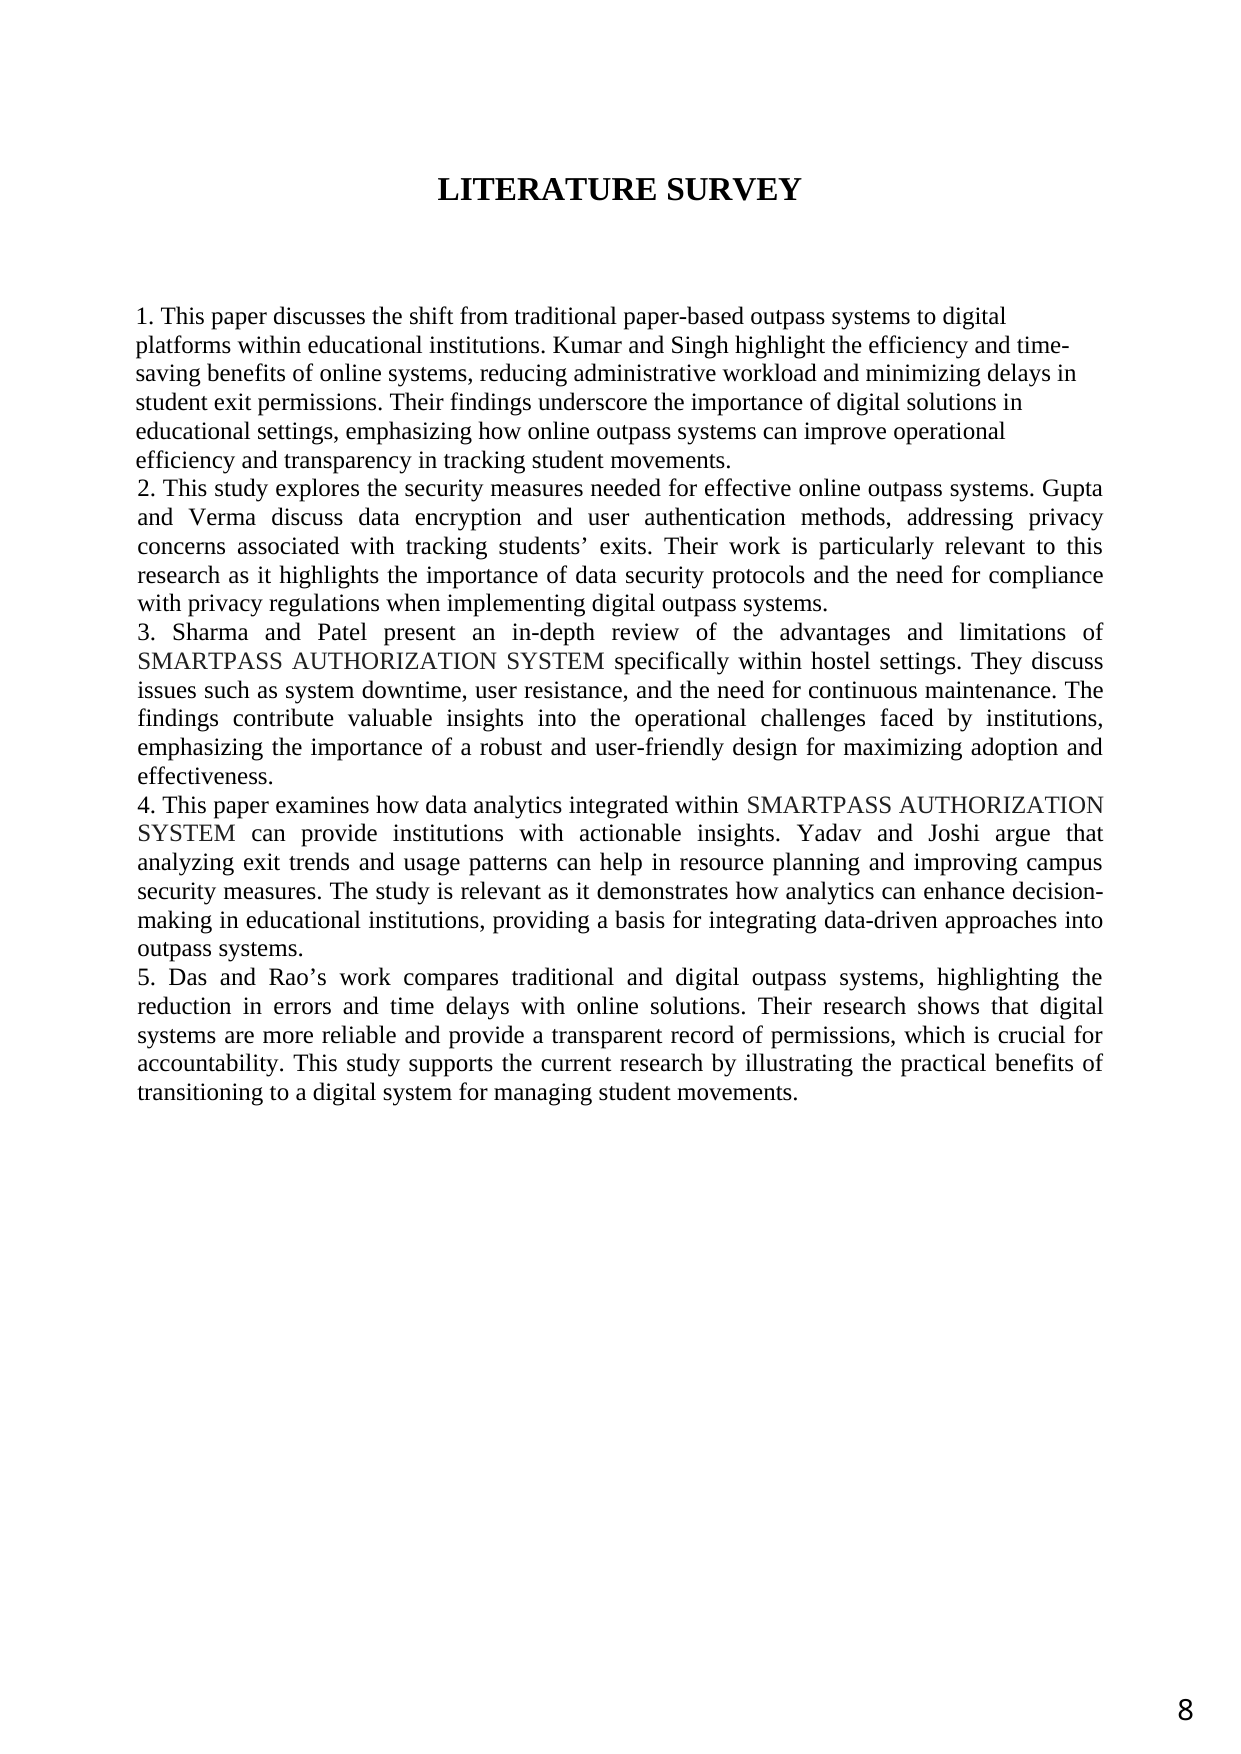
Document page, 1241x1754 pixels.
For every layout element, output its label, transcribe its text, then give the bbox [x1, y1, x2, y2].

subtitle 3. Sharma and Patel present an in-depth review of the advantages and limitations of SMARTPASS AUTHORIZATION SYSTEM specifically within hostel settings. They discuss issues such as system downtime, user resistance, and the need for continuous maintenance. The findings contribute valuable insights into the operational challenges faced by institutions, emphasizing the importance of a robust and user-friendly design for maximizing adoption and effectiveness. [137, 617, 1104, 790]
subtitle 1. This paper discusses the shift from traditional paper-based outpass systems to digital platforms within educational institutions. Kumar and Singh highlight the efficiency and time-saving benefits of online systems, reducing administrative workload and minimizing delays in student exit permissions. Their findings underscore the importance of digital solutions in educational settings, emphasizing how online outpass systems can improve operational efficiency and transparency in tracking student movements. [135, 301, 1104, 473]
subtitle 2. This study explores the security measures needed for effective online outpass systems. Gupta and Verma discuss data encryption and user authentication methods, addressing privacy concerns associated with tracking students’ exits. Their work is particularly relevant to this research as it highlights the importance of data security protocols and the need for compliance with privacy regulations when implementing digital outpass systems. [137, 473, 1104, 617]
subtitle 5. Das and Rao’s work compares traditional and digital outpass systems, highlighting the reduction in errors and time delays with online solutions. Their research shows that digital systems are more reliable and provide a transparent record of permissions, which is crucial for accountability. This study supports the current research by illustrating the practical benefits of transitioning to a digital system for managing student movements. [137, 962, 1104, 1106]
subtitle LITERATURE SURVEY [135, 169, 1104, 207]
subtitle 4. This paper examines how data analytics integrated within SMARTPASS AUTHORIZATION SYSTEM can provide institutions with actionable insights. Yadav and Joshi argue that analyzing exit trends and usage patterns can help in resource planning and improving campus security measures. The study is relevant as it demonstrates how analytics can enhance decision-making in educational institutions, providing a basis for integrating data-driven approaches into outpass systems. [137, 790, 1104, 962]
